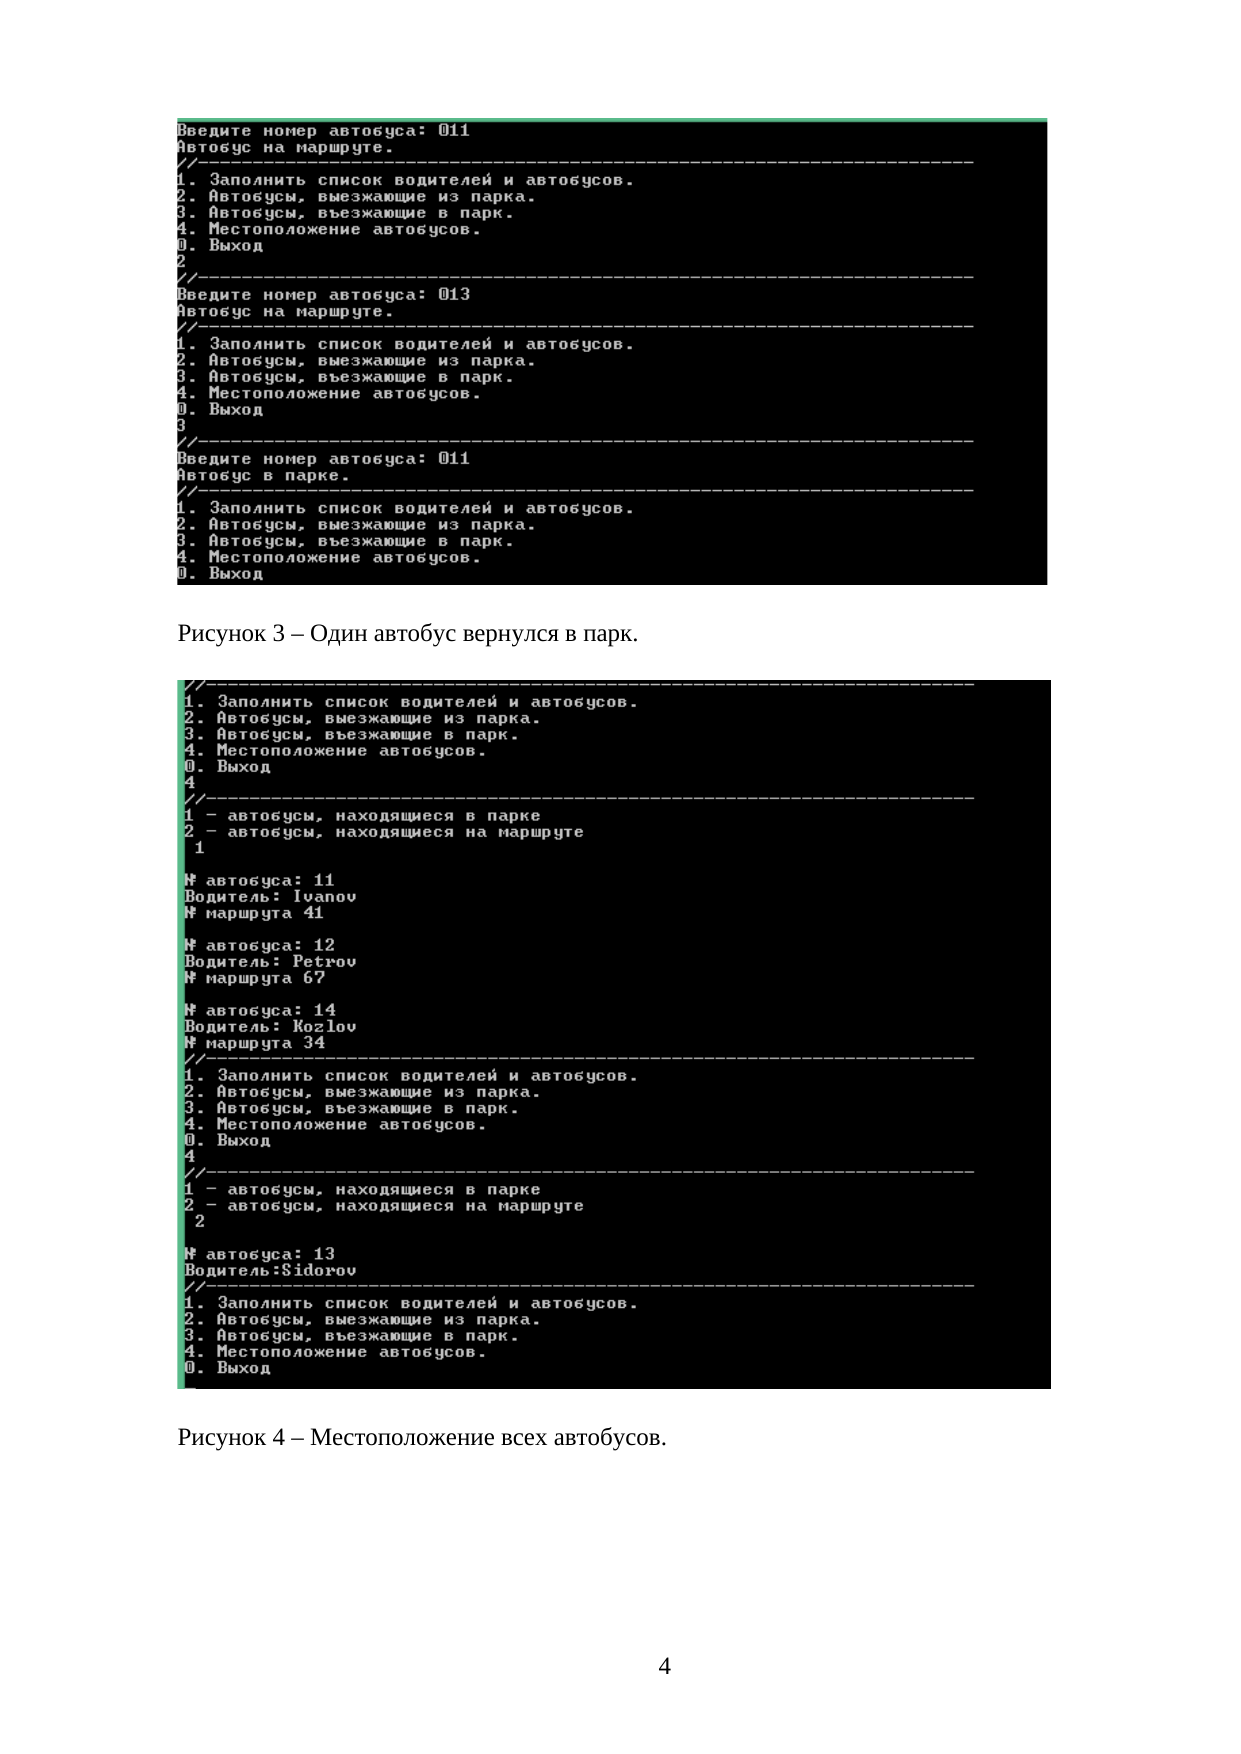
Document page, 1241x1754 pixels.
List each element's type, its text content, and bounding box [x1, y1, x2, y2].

text Рисунок 3 – Один автобус вернулся в парк. [177, 618, 1152, 647]
picture [177, 118, 1048, 585]
picture [177, 680, 1051, 1389]
text Рисунок 4 – Местоположение всех автобусов. [177, 1422, 1152, 1450]
